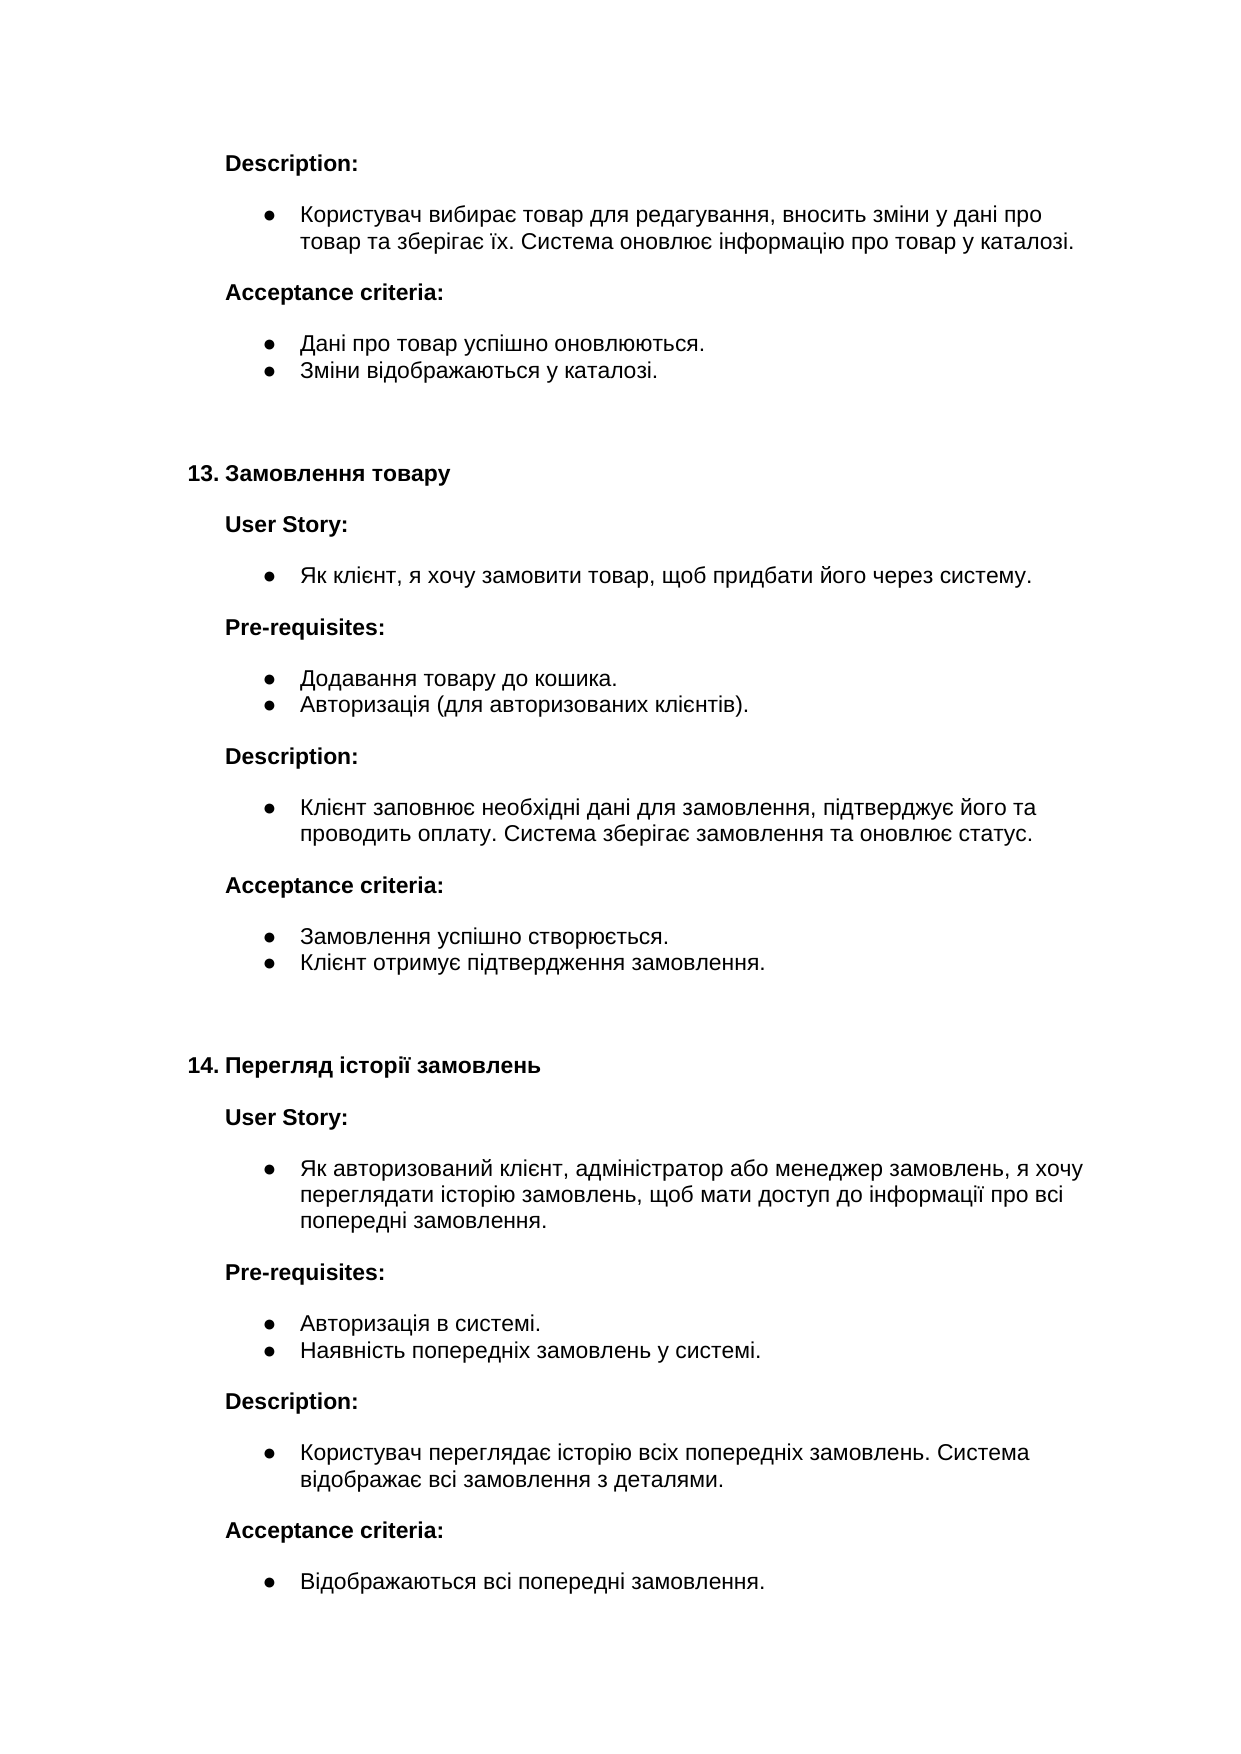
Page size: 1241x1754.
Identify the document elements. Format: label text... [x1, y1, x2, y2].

list Відображаються всі попередні замовлення. [262, 1568, 1090, 1595]
list Зміни відображаються у каталозі. [262, 357, 1090, 383]
text Acceptance criteria: [225, 279, 1090, 305]
list Користувач переглядає історію всіх попередніх замовлень. Система відображає всі замовлення з деталями. [262, 1439, 1090, 1492]
list Як клієнт, я хочу замовити товар, щоб придбати його через систему. [262, 562, 1090, 588]
subtitle Перегляд історії замовлень [187, 1052, 1090, 1078]
list Користувач вибирає товар для редагування, вносить зміни у дані про товар та зберігає їх. Система оновлює інформацію про товар у каталозі. [262, 201, 1090, 254]
list Дані про товар успішно оновлюються. [262, 330, 1090, 357]
list Замовлення успішно створюється. [262, 923, 1090, 949]
list Клієнт отримує підтвердження замовлення. [262, 949, 1090, 976]
text Description: [225, 150, 1090, 176]
list Клієнт заповнює необхідні дані для замовлення, підтверджує його та проводить оплату. Система зберігає замовлення та оновлює статус. [262, 794, 1090, 847]
list Авторизація (для авторизованих клієнтів). [262, 691, 1090, 718]
list Як авторизований клієнт, адміністратор або менеджер замовлень, я хочу переглядати історію замовлень, щоб мати доступ до інформації про всі попередні замовлення. [262, 1155, 1090, 1234]
text User Story: [225, 1103, 1090, 1130]
text Pre-requisites: [225, 1259, 1090, 1285]
text Description: [225, 743, 1090, 769]
text Acceptance criteria: [225, 1517, 1090, 1543]
text Description: [225, 1388, 1090, 1414]
text Pre-requisites: [225, 613, 1090, 640]
list Наявність попередніх замовлень у системі. [262, 1337, 1090, 1363]
list Авторизація в системі. [262, 1310, 1090, 1337]
text User Story: [225, 511, 1090, 537]
text Acceptance criteria: [225, 872, 1090, 898]
subtitle Замовлення товару [187, 459, 1090, 486]
list Додавання товару до кошика. [262, 665, 1090, 691]
